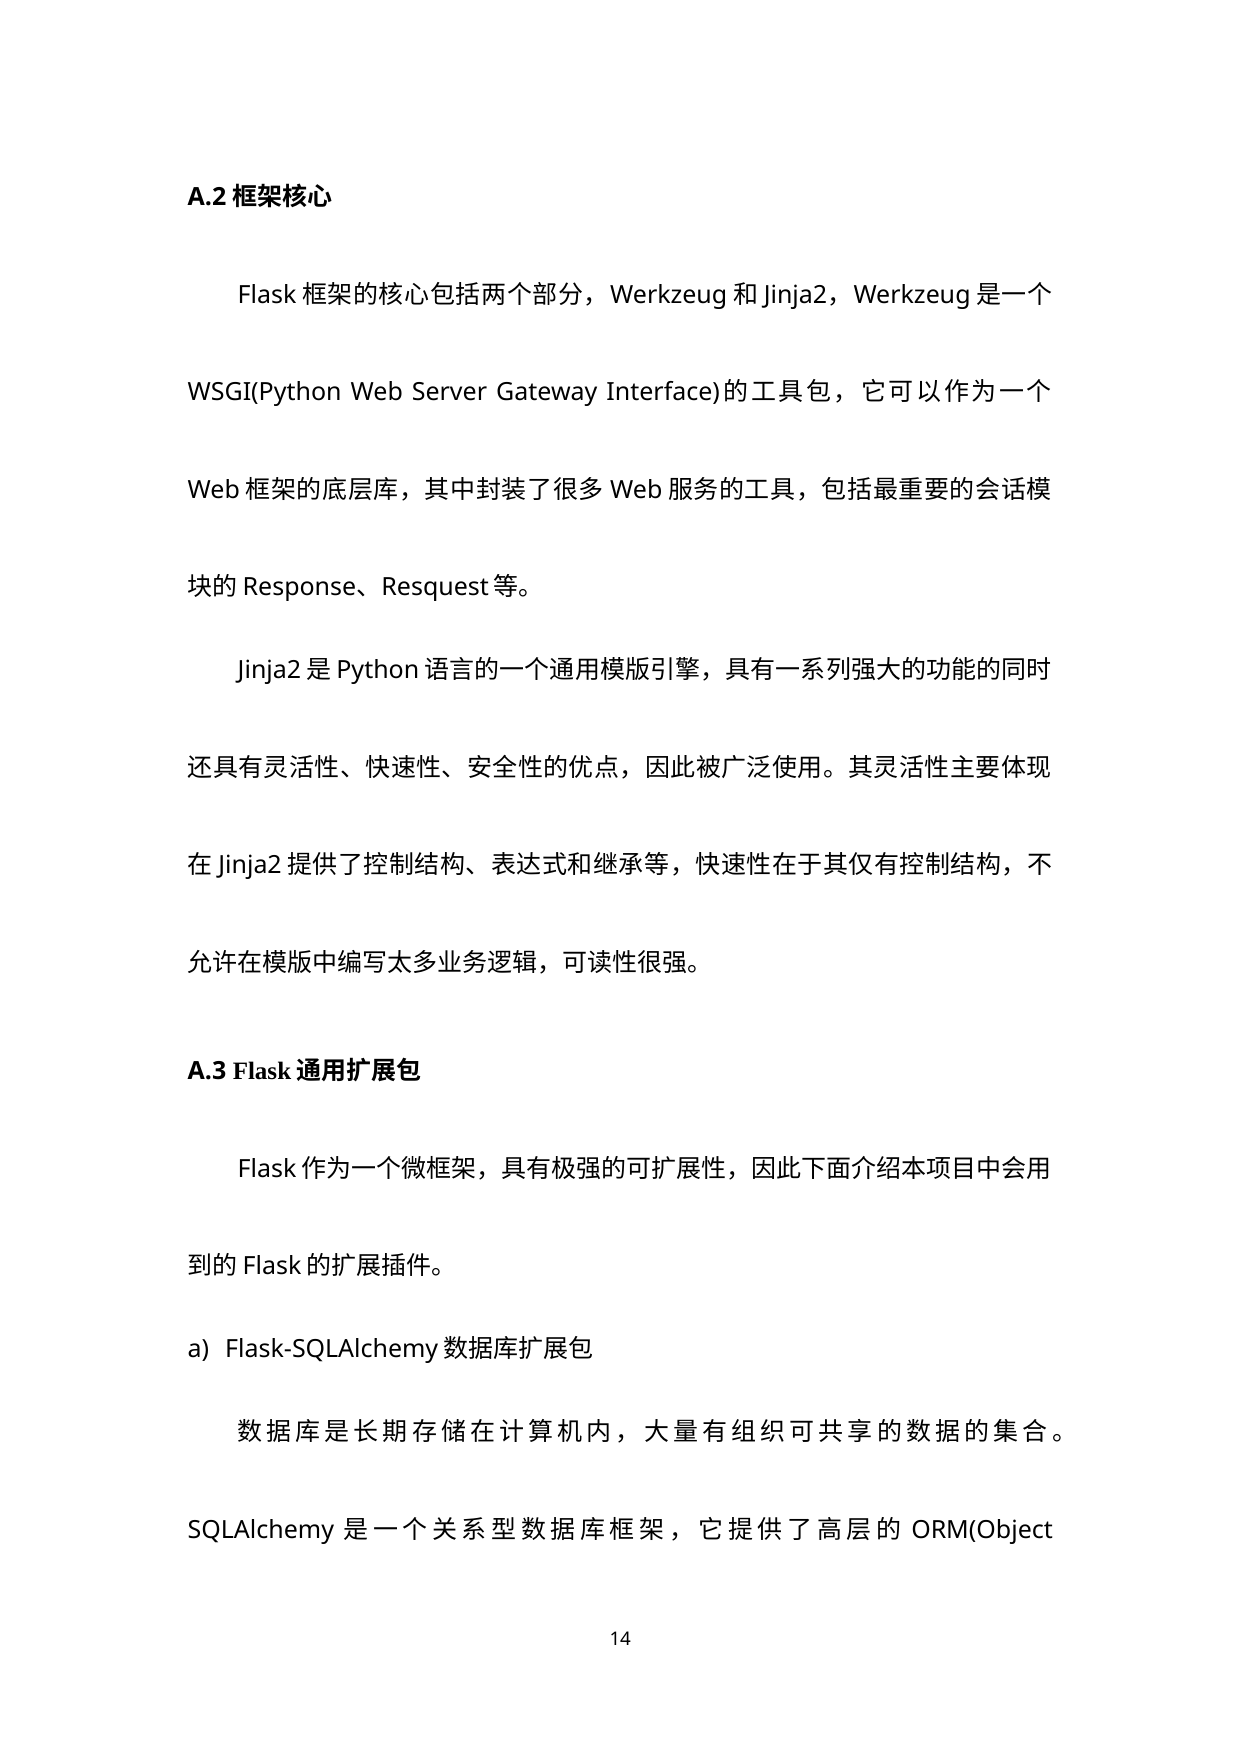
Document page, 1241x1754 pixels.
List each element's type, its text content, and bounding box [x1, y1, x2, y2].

text Jinja2是Python语言的一个通用模版引擎，具有一系列强大的功能的同时还具有灵活性、快速性、安全性的优点，因此被广泛使用。其灵活性主要体现在Jinja2提供了控制结构、表达式和继承等，快速性在于其仅有控制结构，不允许在模版中编写太多业务逻辑，可读性很强。 [187, 635, 1053, 993]
list Flask-SQLAlchemy数据库扩展包 [187, 1314, 1053, 1379]
text Flask框架的核心包括两个部分，Werkzeug和Jinja2，Werkzeug是一个WSGI(Python Web Server Gateway Interface)的工具包，它可以作为一个Web框架的底层库，其中封装了很多Web服务的工具，包括最重要的会话模块的Response、Resquest等。 [187, 260, 1053, 617]
text Flask作为一个微框架，具有极强的可扩展性，因此下面介绍本项目中会用到的Flask的扩展插件。 [187, 1134, 1053, 1296]
subtitle A.2 框架核心 [187, 162, 1053, 227]
subtitle A.3 Flask通用扩展包 [187, 1036, 1053, 1101]
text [187, 1397, 1053, 1560]
